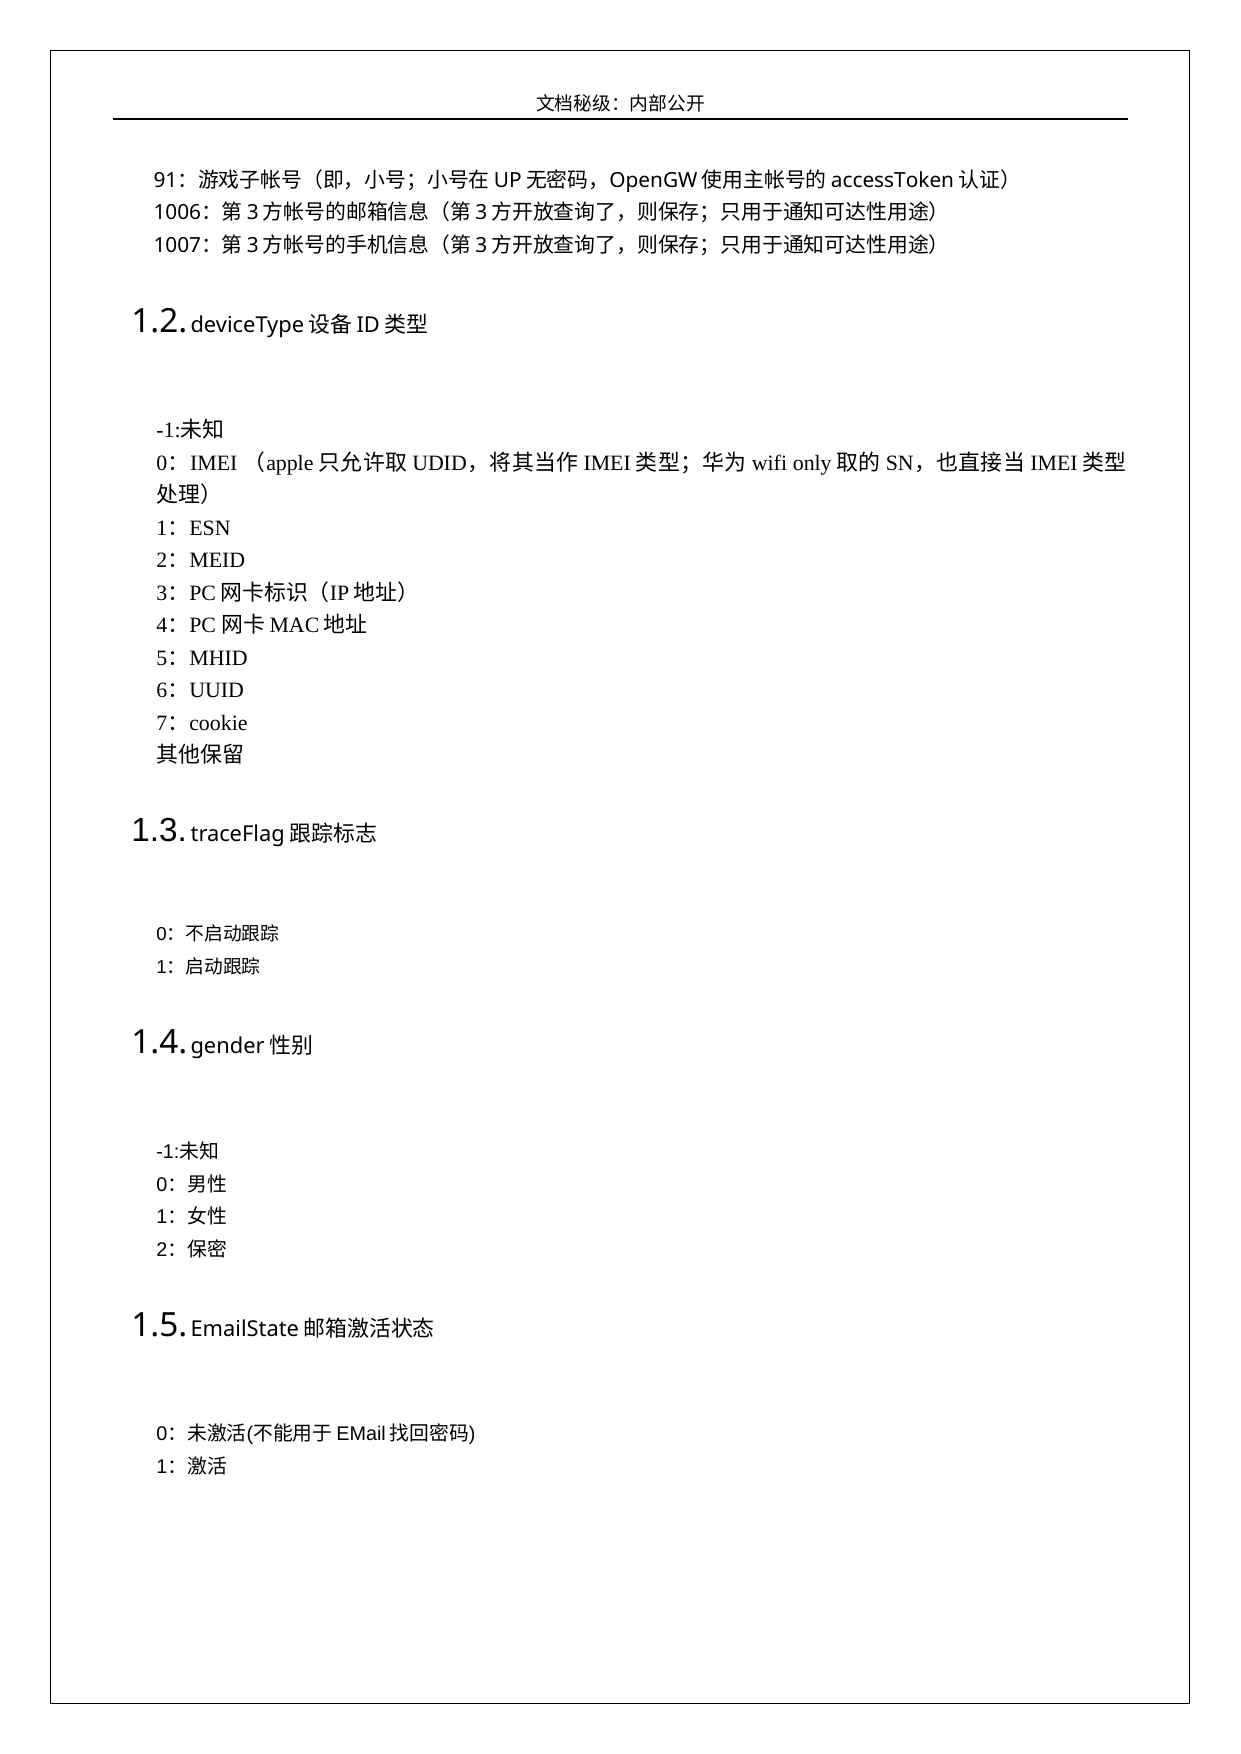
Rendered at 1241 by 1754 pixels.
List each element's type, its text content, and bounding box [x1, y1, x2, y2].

text 5：MHID [156, 639, 1128, 672]
text 1006：第3方帐号的邮箱信息（第3方开放查询了，则保存；只用于通知可达性用途） [153, 194, 1128, 227]
text 1：激活 [156, 1448, 1128, 1481]
text 4：PC 网卡MAC地址 [156, 607, 1128, 639]
text 0：不启动跟踪 [112, 916, 1128, 949]
subtitle traceFlag跟踪标志 [131, 796, 1128, 861]
subtitle deviceType设备ID类型 [131, 287, 1128, 352]
text 1：ESN [156, 509, 1128, 542]
subtitle gender性别 [131, 1008, 1128, 1073]
text 91：游戏子帐号（即，小号；小号在UP无密码，OpenGW使用主帐号的accessToken认证） [153, 162, 1128, 194]
text 1007：第3方帐号的手机信息（第3方开放查询了，则保存；只用于通知可达性用途） [153, 227, 1128, 259]
subtitle EmailState邮箱激活状态 [131, 1291, 1128, 1356]
text 2：保密 [156, 1231, 1128, 1264]
text 6：UUID [156, 672, 1128, 704]
text 1：启动跟踪 [112, 949, 1128, 981]
text 0：未激活(不能用于EMail找回密码) [156, 1416, 1128, 1448]
text 1：女性 [156, 1199, 1128, 1231]
text 7：cookie 其他保留 [156, 704, 1128, 769]
text 2：MEID [156, 542, 1128, 574]
text 0：男性 [156, 1166, 1128, 1199]
text -1:未知 [156, 1134, 1128, 1166]
text 3：PC网卡标识（IP地址） [156, 574, 1128, 607]
text -1:未知 [156, 412, 1128, 444]
text 0：IMEI （apple只允许取UDID，将其当作IMEI类型；华为wifi only取的SN，也直接当IMEI类型处理） [156, 444, 1128, 509]
